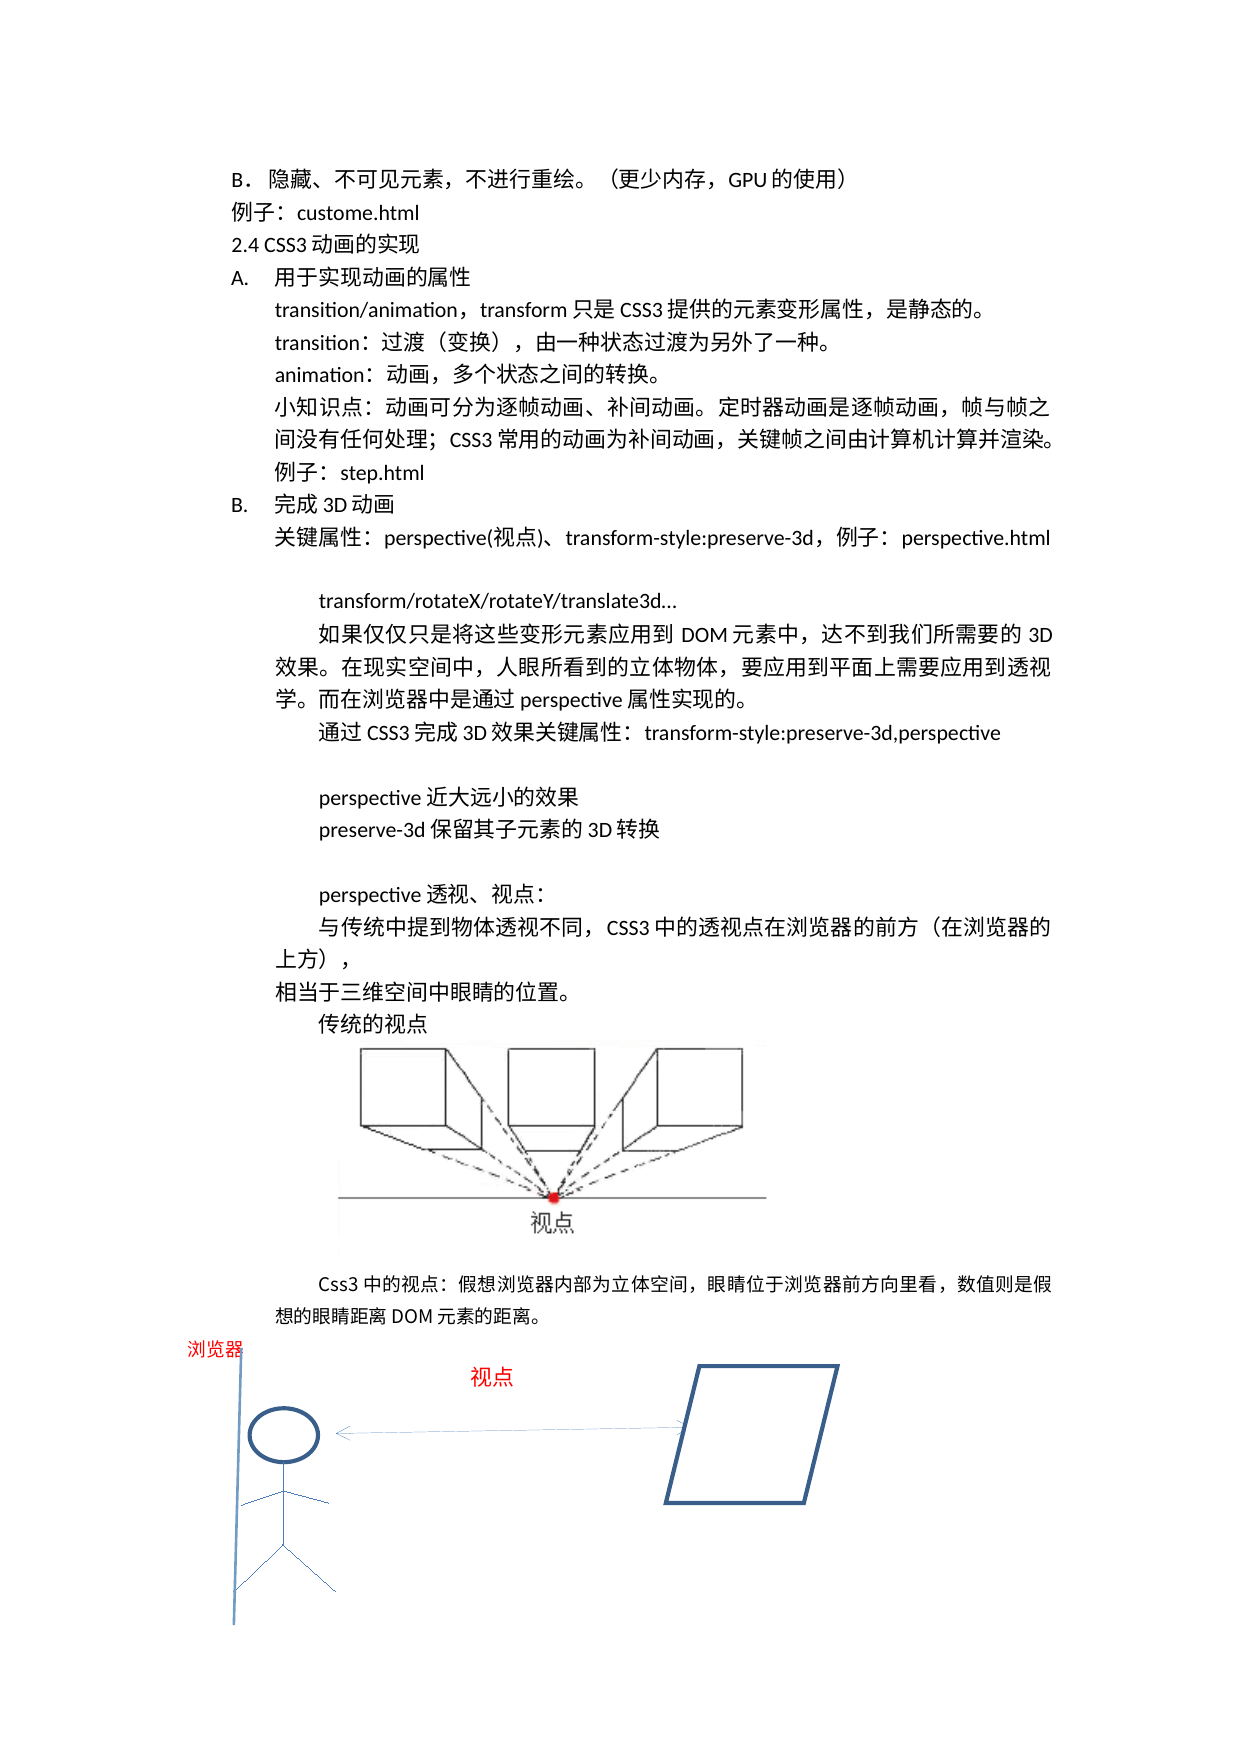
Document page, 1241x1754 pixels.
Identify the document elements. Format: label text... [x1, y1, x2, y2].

text perspective 近大远小的效果 preserve-3d保留其子元素的3D转换 [275, 779, 1053, 844]
text 2.4 CSS3动画的实现 [231, 227, 1053, 259]
text 与传统中提到物体透视不同，CSS3中的透视点在浏览器的前方（在浏览器的上方）， [275, 909, 1053, 974]
text 浏览器 [187, 1332, 1053, 1364]
list 用于实现动画的属性 transition/animation，transform只是CSS3提供的元素变形属性，是静态的。 transition：过渡（变换），由一种状态过渡为另外了一种。 animation：动画，多个状态之间的转换。 小知识点：动画可分为逐帧动画、补间动画。定时器动画是逐帧动画，帧与帧之间没有任何处理；CSS3常用的动画为补间动画，关键帧之间由计算机计算并渲染。 例子：step.html [231, 259, 1053, 487]
text transform/rotateX/rotateY/translate3d… [275, 552, 1053, 617]
text 例子：custome.html [231, 194, 1053, 227]
list 完成3D动画 关键属性：perspective(视点)、transform-style:preserve-3d，例子：perspective.html [231, 487, 1053, 552]
text Css3中的视点：假想浏览器内部为立体空间，眼睛位于浏览器前方向里看，数值则是假想的眼睛距离DOM元素的距离。 [275, 1267, 1053, 1332]
list 隐藏、不可见元素，不进行重绘。（更少内存，GPU的使用） [231, 162, 1053, 194]
text 传统的视点 [275, 1007, 1053, 1039]
text 相当于三维空间中眼睛的位置。 [275, 974, 1053, 1007]
text perspective透视、视点： [275, 877, 1053, 909]
text 如果仅仅只是将这些变形元素应用到DOM元素中，达不到我们所需要的3D效果。在现实空间中，人眼所看到的立体物体，要应用到平面上需要应用到透视学。而在浏览器中是通过perspective属性实现的。 [275, 617, 1053, 714]
picture [318, 1039, 773, 1254]
text 通过CSS3完成3D效果关键属性：transform-style:preserve-3d,perspective [275, 714, 1053, 747]
